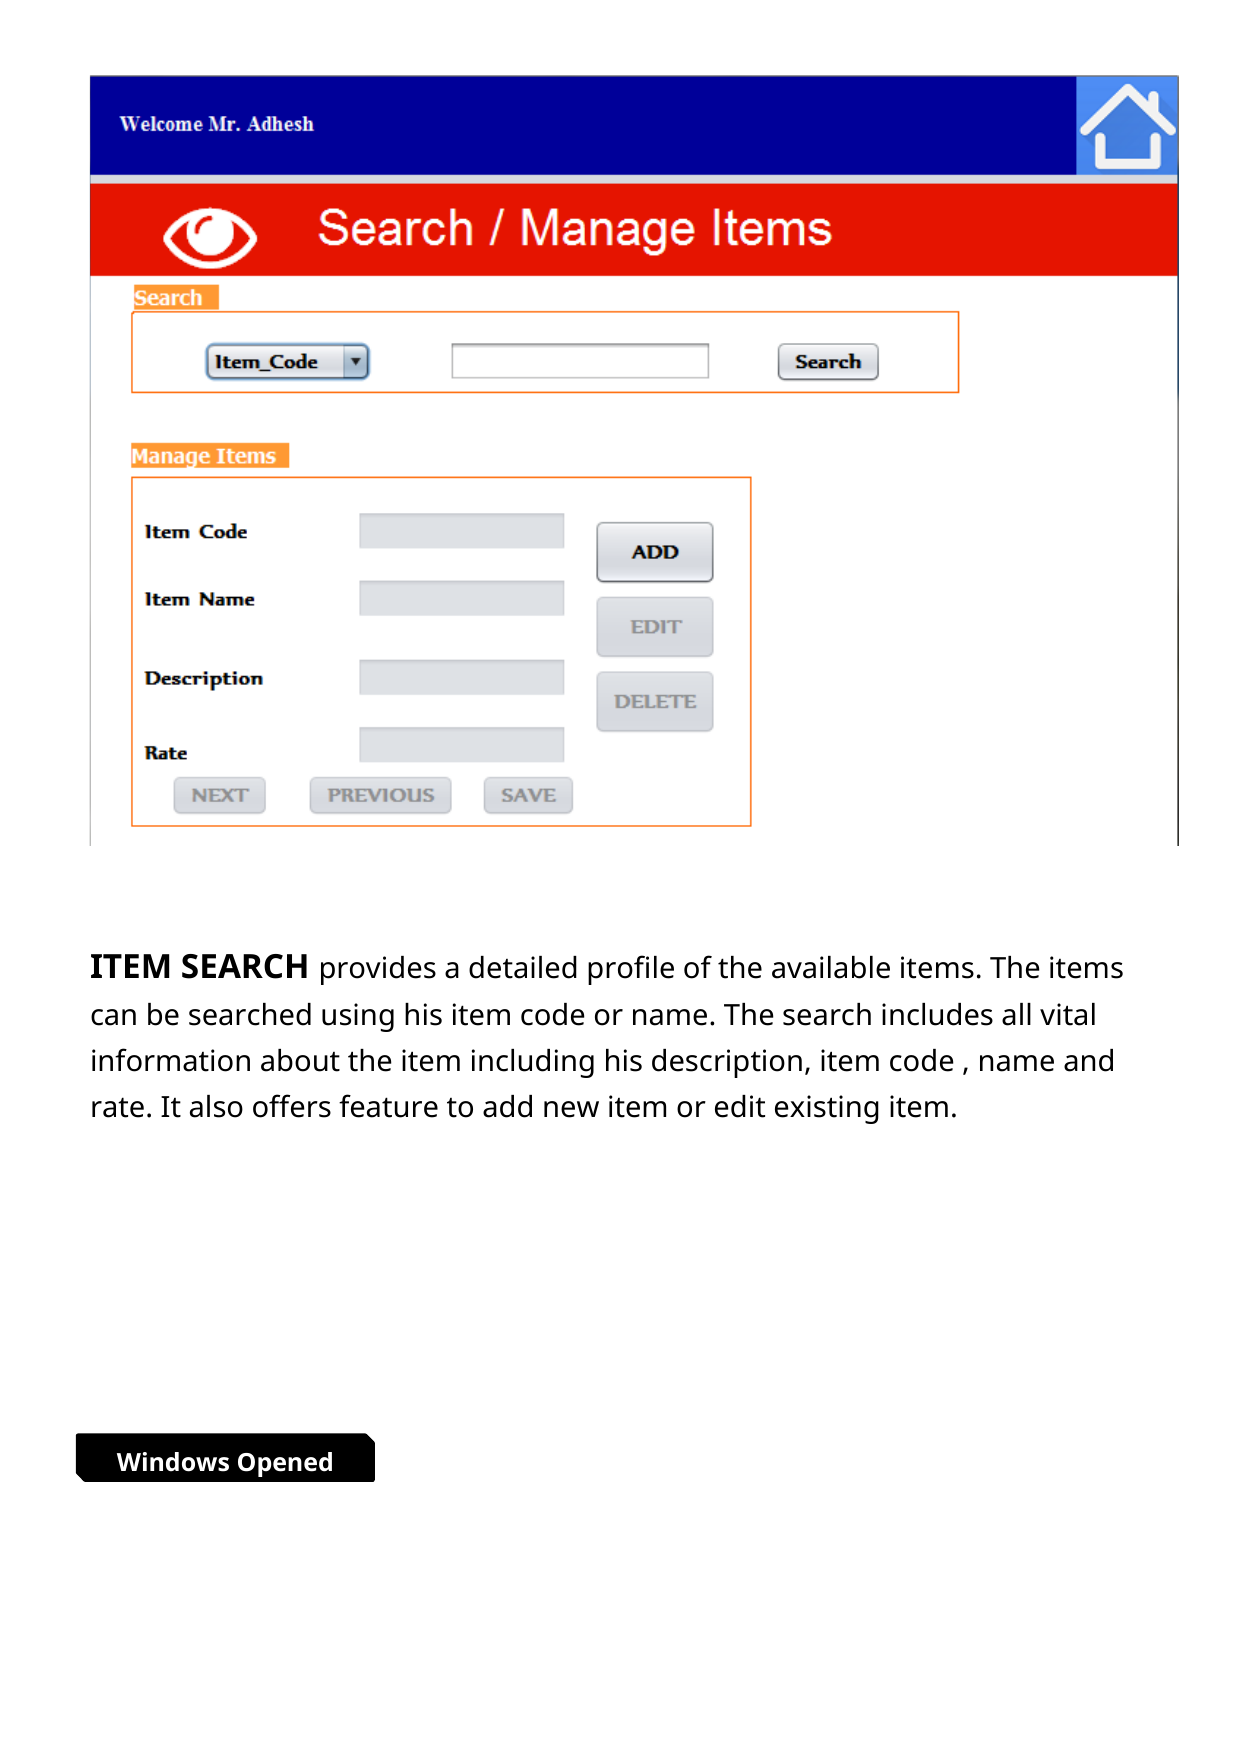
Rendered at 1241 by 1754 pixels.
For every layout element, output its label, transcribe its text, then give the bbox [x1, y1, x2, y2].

text Windows Opened [75, 1444, 1165, 1478]
text ITEM SEARCH provides a detailed profile of the available items. The items can be searched using his item code or name. The search includes all vital information about the item including his description, item code , name and rate. It also offers feature to add new item or edit existing item. [90, 943, 1165, 1126]
picture [89, 75, 1179, 846]
